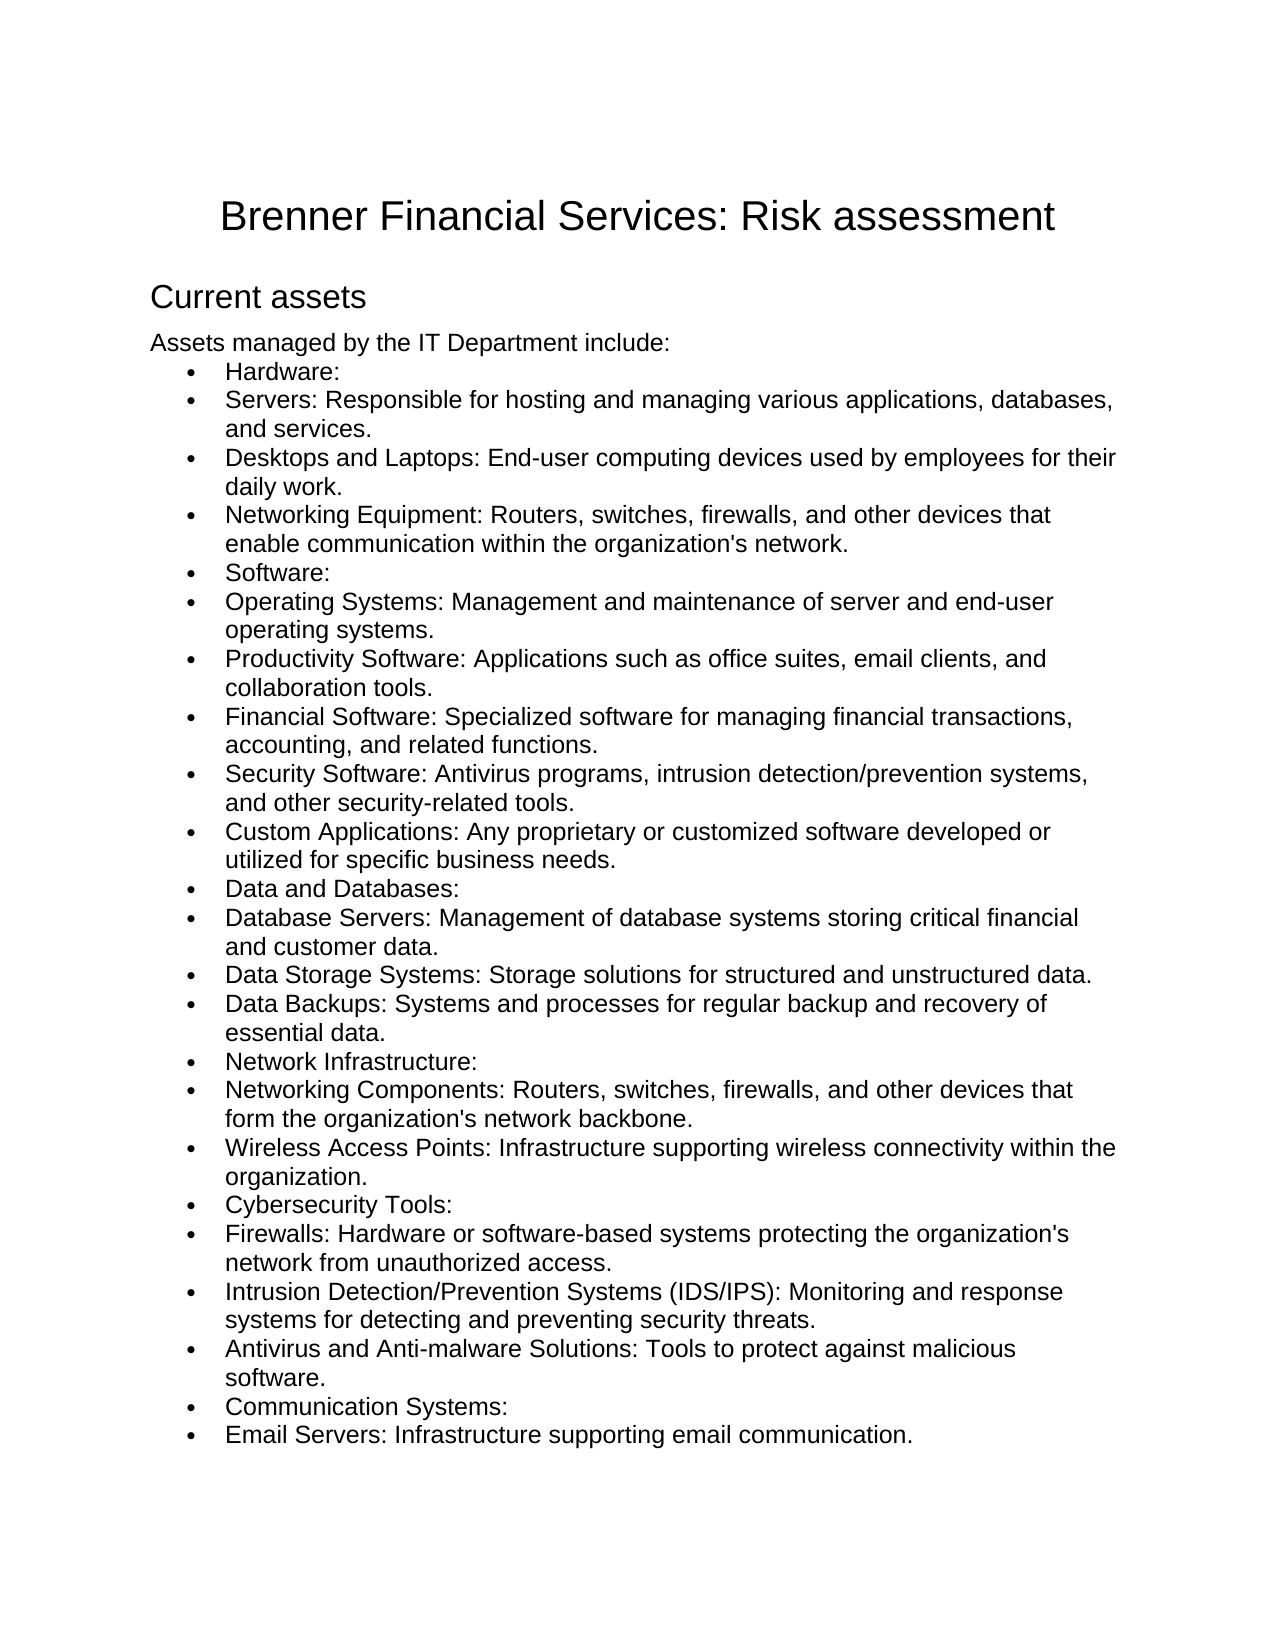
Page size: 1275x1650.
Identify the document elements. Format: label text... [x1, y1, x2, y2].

list Desktops and Laptops: End-user computing devices used by employees for their daily work. [187, 443, 1125, 501]
list Network Infrastructure: [187, 1047, 1125, 1076]
text Assets managed by the IT Department include: [150, 328, 1125, 357]
list Wireless Access Points: Infrastructure supporting wireless connectivity within the organization. [187, 1133, 1125, 1191]
list Cybersecurity Tools: [187, 1191, 1125, 1219]
list Servers: Responsible for hosting and managing various applications, databases, and services. [187, 386, 1125, 443]
list Data Storage Systems: Storage solutions for structured and unstructured data. [187, 961, 1125, 989]
list Software: [187, 558, 1125, 587]
list Antivirus and Anti-malware Solutions: Tools to protect against malicious software. [187, 1334, 1125, 1392]
list Productivity Software: Applications such as office suites, email clients, and collaboration tools. [187, 644, 1125, 702]
list Firewalls: Hardware or software-based systems protecting the organization's network from unauthorized access. [187, 1219, 1125, 1277]
list Networking Equipment: Routers, switches, firewalls, and other devices that enable communication within the organization's network. [187, 501, 1125, 558]
list Database Servers: Management of database systems storing critical financial and customer data. [187, 903, 1125, 961]
text Current assets [150, 277, 1125, 316]
list Operating Systems: Management and maintenance of server and end-user operating systems. [187, 587, 1125, 644]
list Data Backups: Systems and processes for regular backup and recovery of essential data. [187, 989, 1125, 1047]
list Security Software: Antivirus programs, intrusion detection/prevention systems, and other security-related tools. [187, 759, 1125, 817]
list Intrusion Detection/Prevention Systems (IDS/IPS): Monitoring and response systems for detecting and preventing security threats. [187, 1277, 1125, 1334]
list Email Servers: Infrastructure supporting email communication. [187, 1421, 1125, 1449]
list Communication Systems: [187, 1392, 1125, 1421]
text Brenner Financial Services: Risk assessment [150, 192, 1125, 239]
list Custom Applications: Any proprietary or customized software developed or utilized for specific business needs. [187, 817, 1125, 874]
list Networking Components: Routers, switches, firewalls, and other devices that form the organization's network backbone. [187, 1076, 1125, 1133]
list Financial Software: Specialized software for managing financial transactions, accounting, and related functions. [187, 702, 1125, 759]
list Data and Databases: [187, 874, 1125, 903]
list Hardware: [187, 357, 1125, 386]
